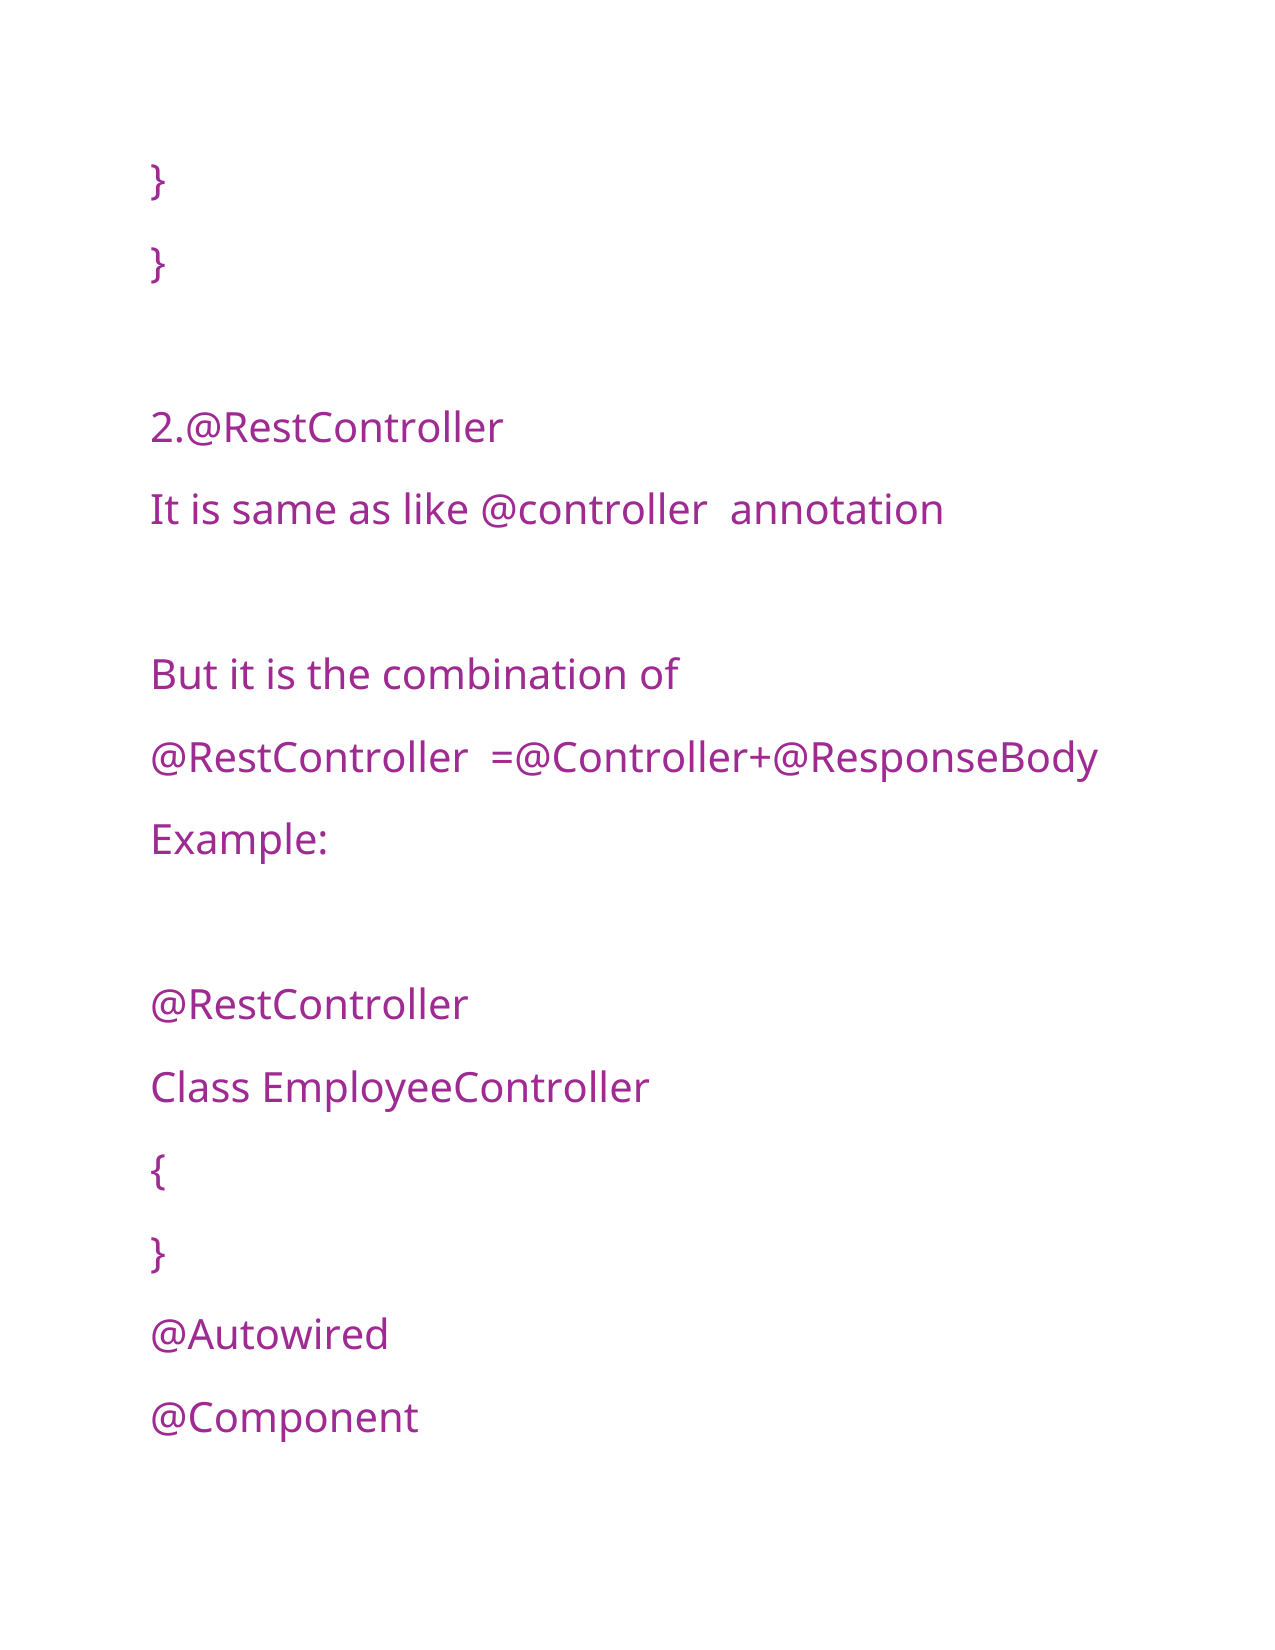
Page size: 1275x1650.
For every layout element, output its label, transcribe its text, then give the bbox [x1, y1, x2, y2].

text But it is the combination of [150, 645, 1125, 702]
text } [150, 1222, 1125, 1279]
text } [150, 232, 1125, 289]
text Class EmployeeController [150, 1057, 1125, 1114]
text } [150, 150, 1125, 207]
text @Component [150, 1387, 1125, 1444]
text Example: [150, 810, 1125, 867]
text @RestController =@Controller+@ResponseBody [150, 727, 1125, 784]
text @RestController [150, 975, 1125, 1032]
text { [150, 1140, 1125, 1197]
text @Autowired [150, 1305, 1125, 1362]
text 2.@RestController [150, 397, 1125, 454]
text It is same as like @controller annotation [150, 480, 1125, 537]
